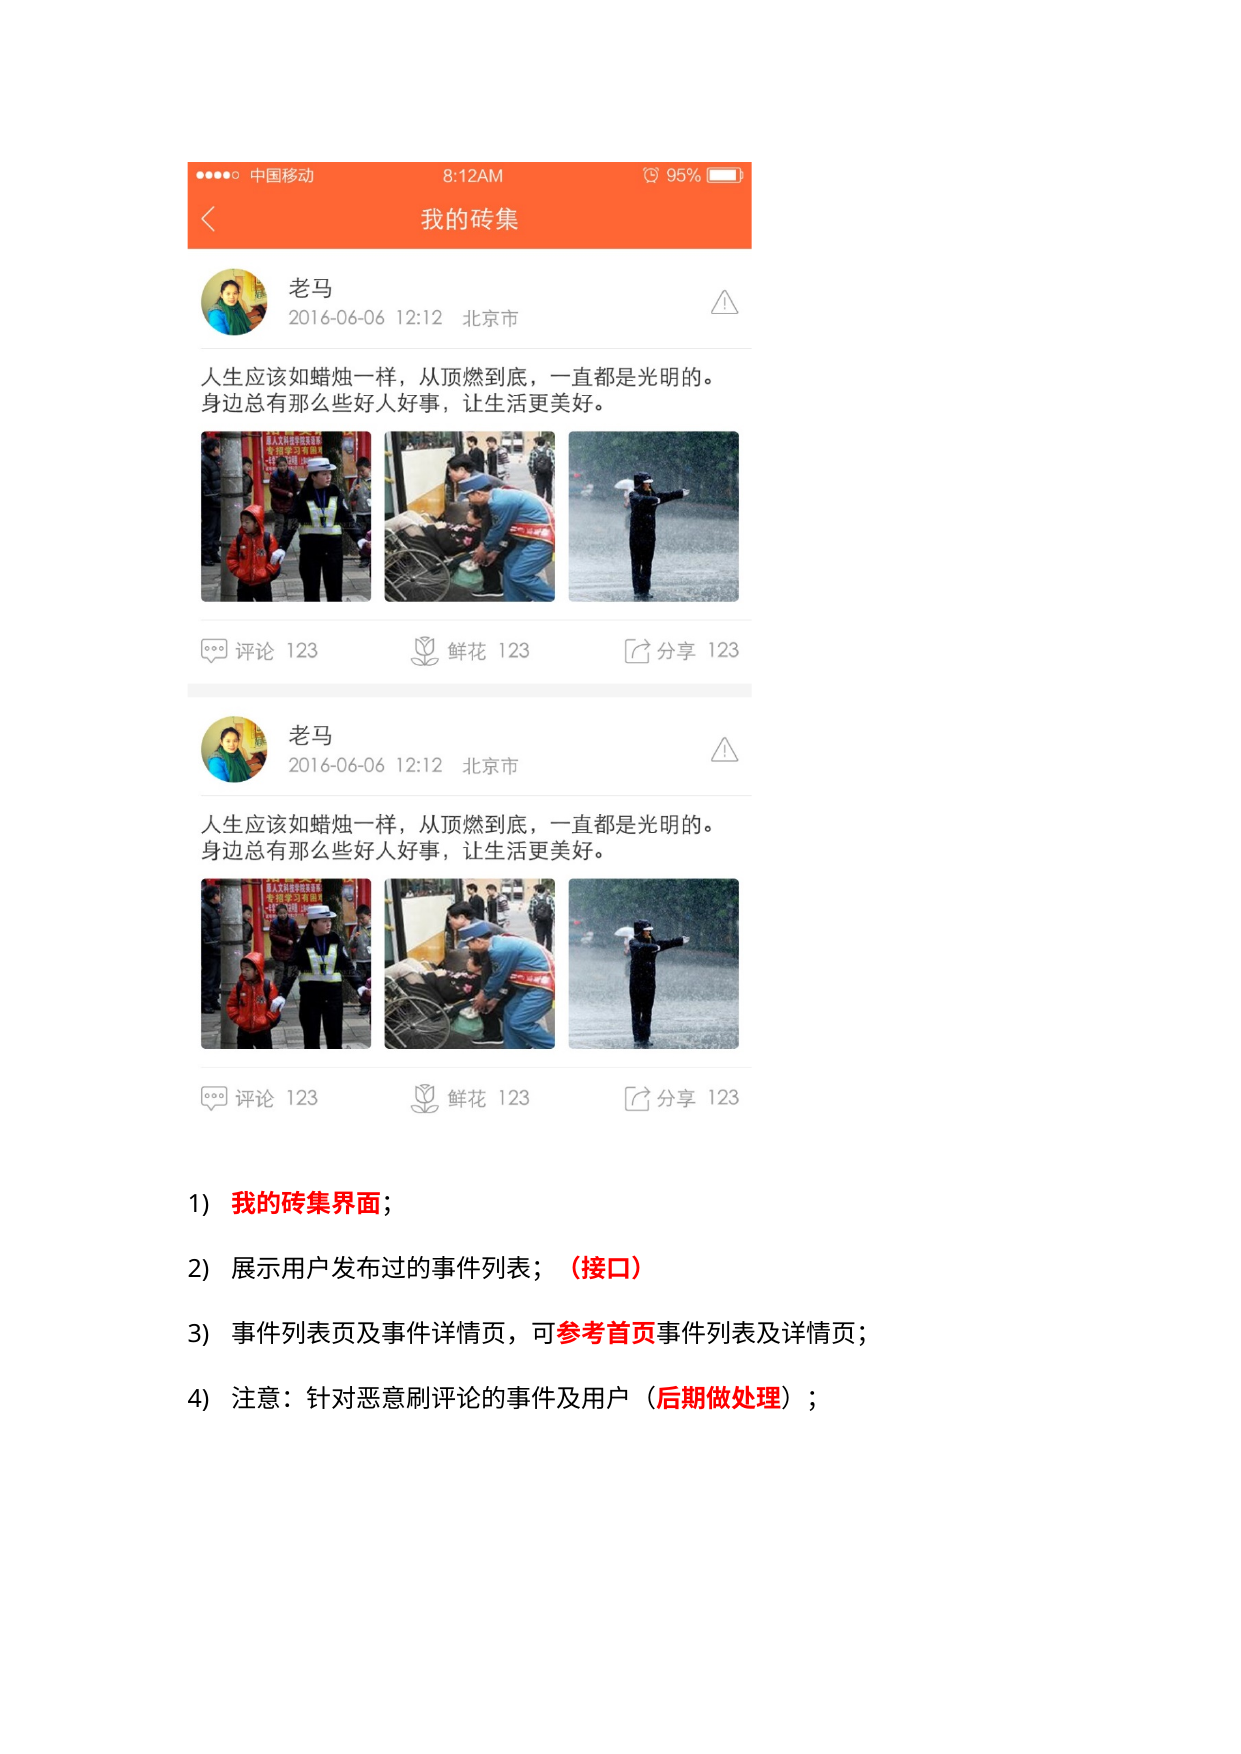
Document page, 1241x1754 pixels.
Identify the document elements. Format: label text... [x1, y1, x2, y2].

list 展示用户发布过的事件列表；（接口） [187, 1234, 1053, 1299]
list 我的砖集界面； [187, 1169, 1053, 1234]
list 注意：针对恶意刷评论的事件及用户（后期做处理）； [187, 1364, 1053, 1429]
picture [187, 162, 752, 1166]
list 事件列表页及事件详情页，可参考首页事件列表及详情页； [187, 1299, 1053, 1364]
